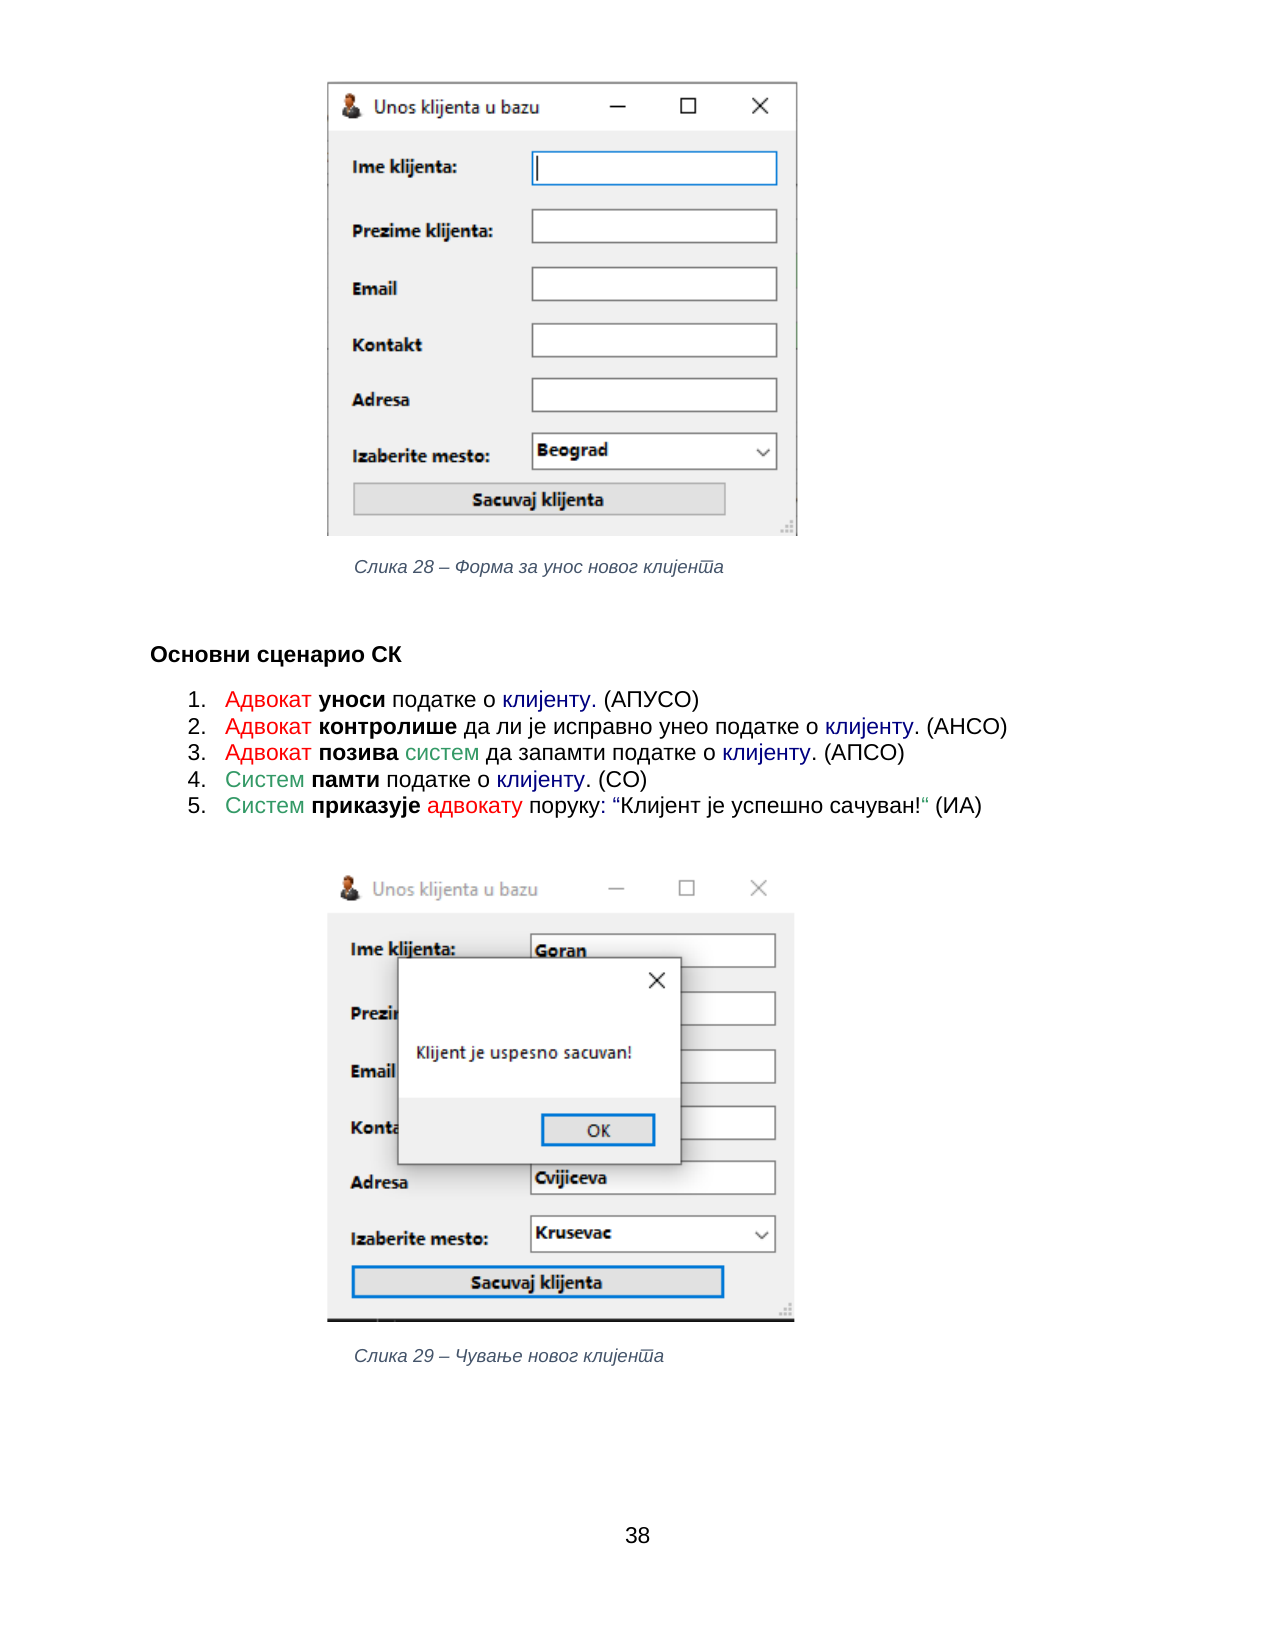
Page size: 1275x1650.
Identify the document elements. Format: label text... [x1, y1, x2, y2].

list Адвокат позива систем да запамти податке о клијенту. (АПСО) [187, 739, 1125, 766]
list Систем памти податке о клијенту. (СО) [187, 766, 1125, 792]
picture [327, 81, 798, 536]
list Систем приказује адвокату поруку: “Клијент је успешно сачуван!“ (ИА) [187, 792, 1125, 818]
text Слика 29 – Чување новог клијента [150, 1345, 1125, 1367]
text Основни сценарио СК [150, 641, 1125, 668]
list Адвокат контролише да ли је исправно унео податке о клијенту. (АНСО) [187, 713, 1125, 739]
picture [327, 871, 795, 1322]
list Адвокат уноси податке o клијенту. (АПУСО) [187, 686, 1125, 713]
text Слика 28 – Форма за унос новог клијента [150, 556, 1125, 577]
